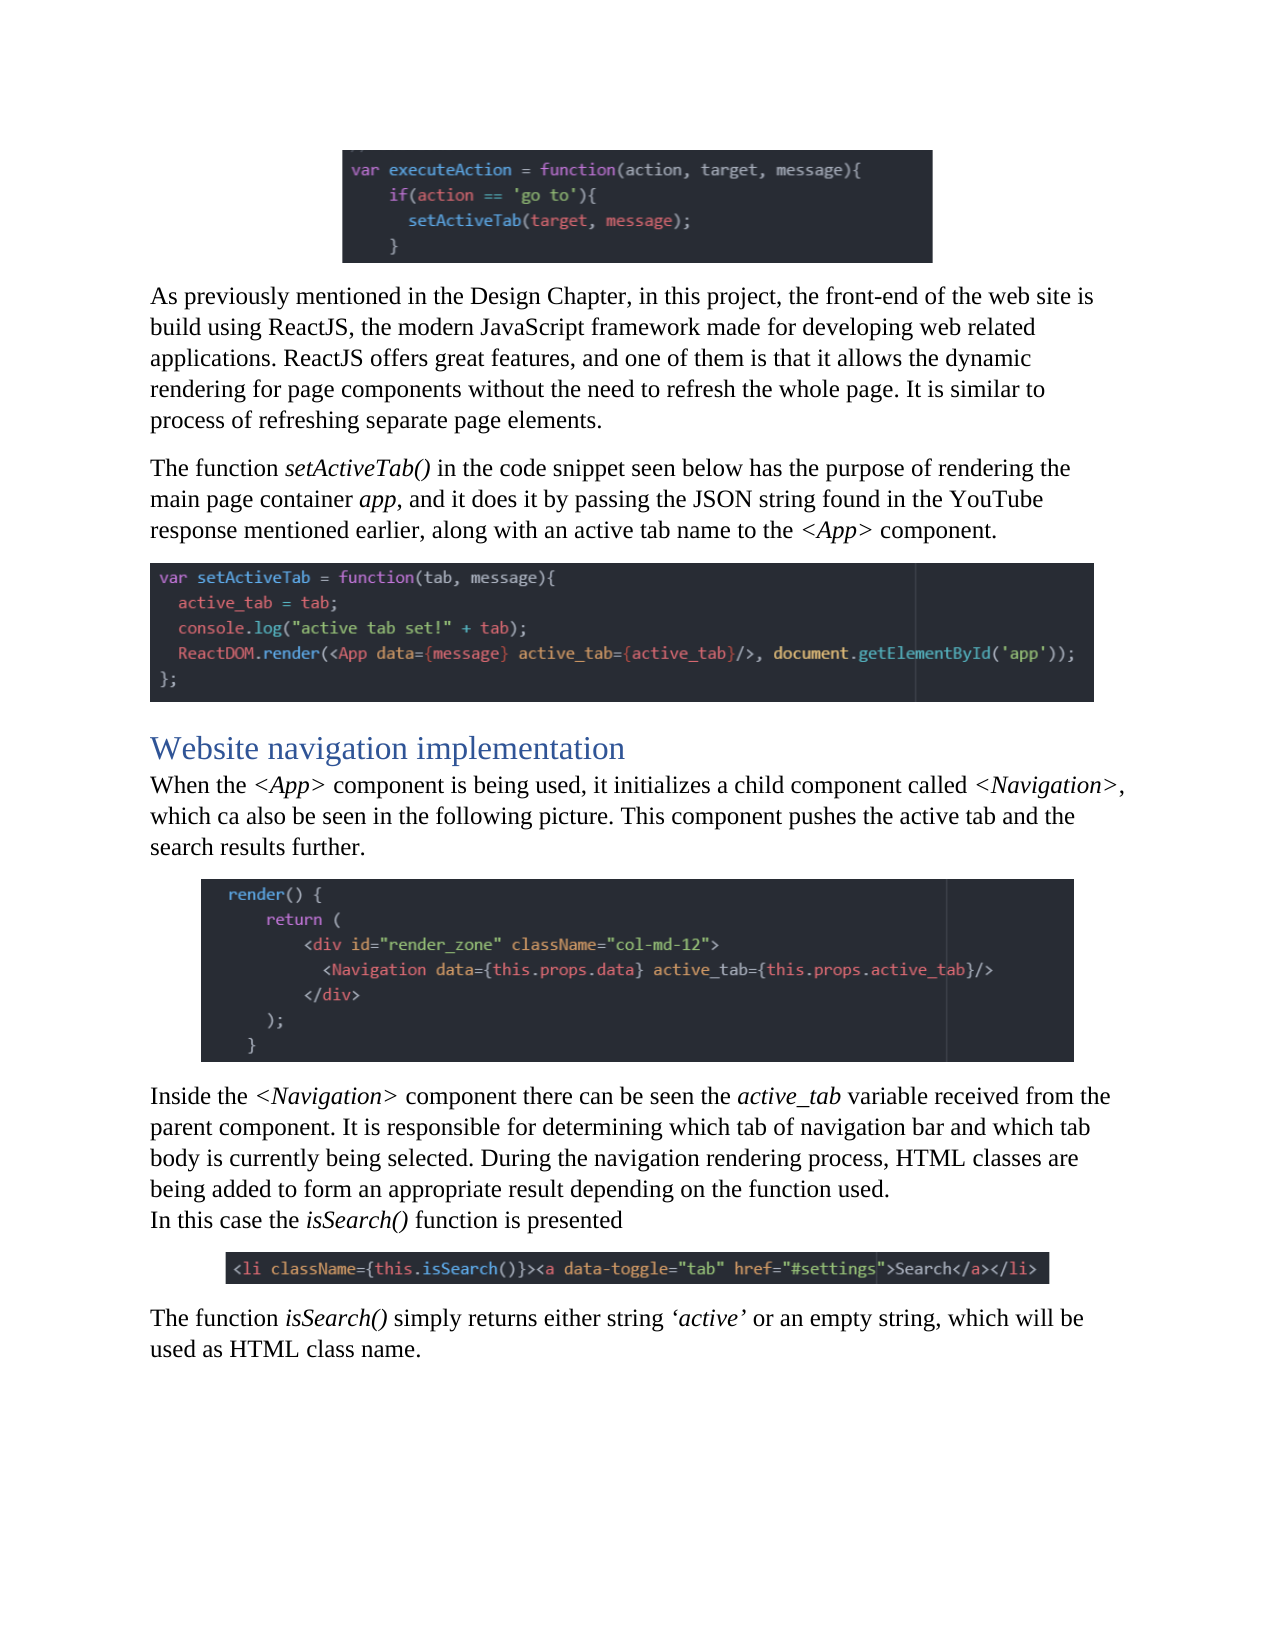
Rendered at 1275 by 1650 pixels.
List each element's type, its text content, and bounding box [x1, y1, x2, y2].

text As previously mentioned in the Design Chapter, in this project, the front-end of the web site is build using ReactJS, the modern JavaScript framework made for developing web related applications. ReactJS offers great features, and one of them is that it allows the dynamic rendering for page components without the need to refresh the whole page. It is similar to process of refreshing separate page elements. [150, 281, 1125, 434]
text The function setActiveTab() in the code snippet seen below has the purpose of rendering the main page container app, and it does it by passing the JSON string found in the YouTube response mentioned earlier, along with an active tab name to the <App> component. [150, 453, 1125, 544]
picture [201, 879, 1074, 1062]
picture [225, 1252, 1050, 1284]
text The function isSearch() simply returns either string ‘active’ or an empty string, which will be used as HTML class name. [150, 1303, 1125, 1363]
picture [342, 150, 933, 263]
text When the <App> component is being used, it initializes a child component called <Navigation>, which ca also be seen in the following picture. This component pushes the active tab and the search results further. [150, 770, 1125, 861]
subtitle Website navigation implementation [150, 729, 1125, 767]
text Inside the <Navigation> component there can be seen the active_tab variable received from the parent component. It is responsible for determining which tab of navigation bar and which tab body is currently being selected. During the navigation rendering process, HTML classes are being added to form an appropriate result depending on the function used. In this case the isSearch() function is presented [150, 1081, 1125, 1234]
picture [150, 563, 1094, 702]
